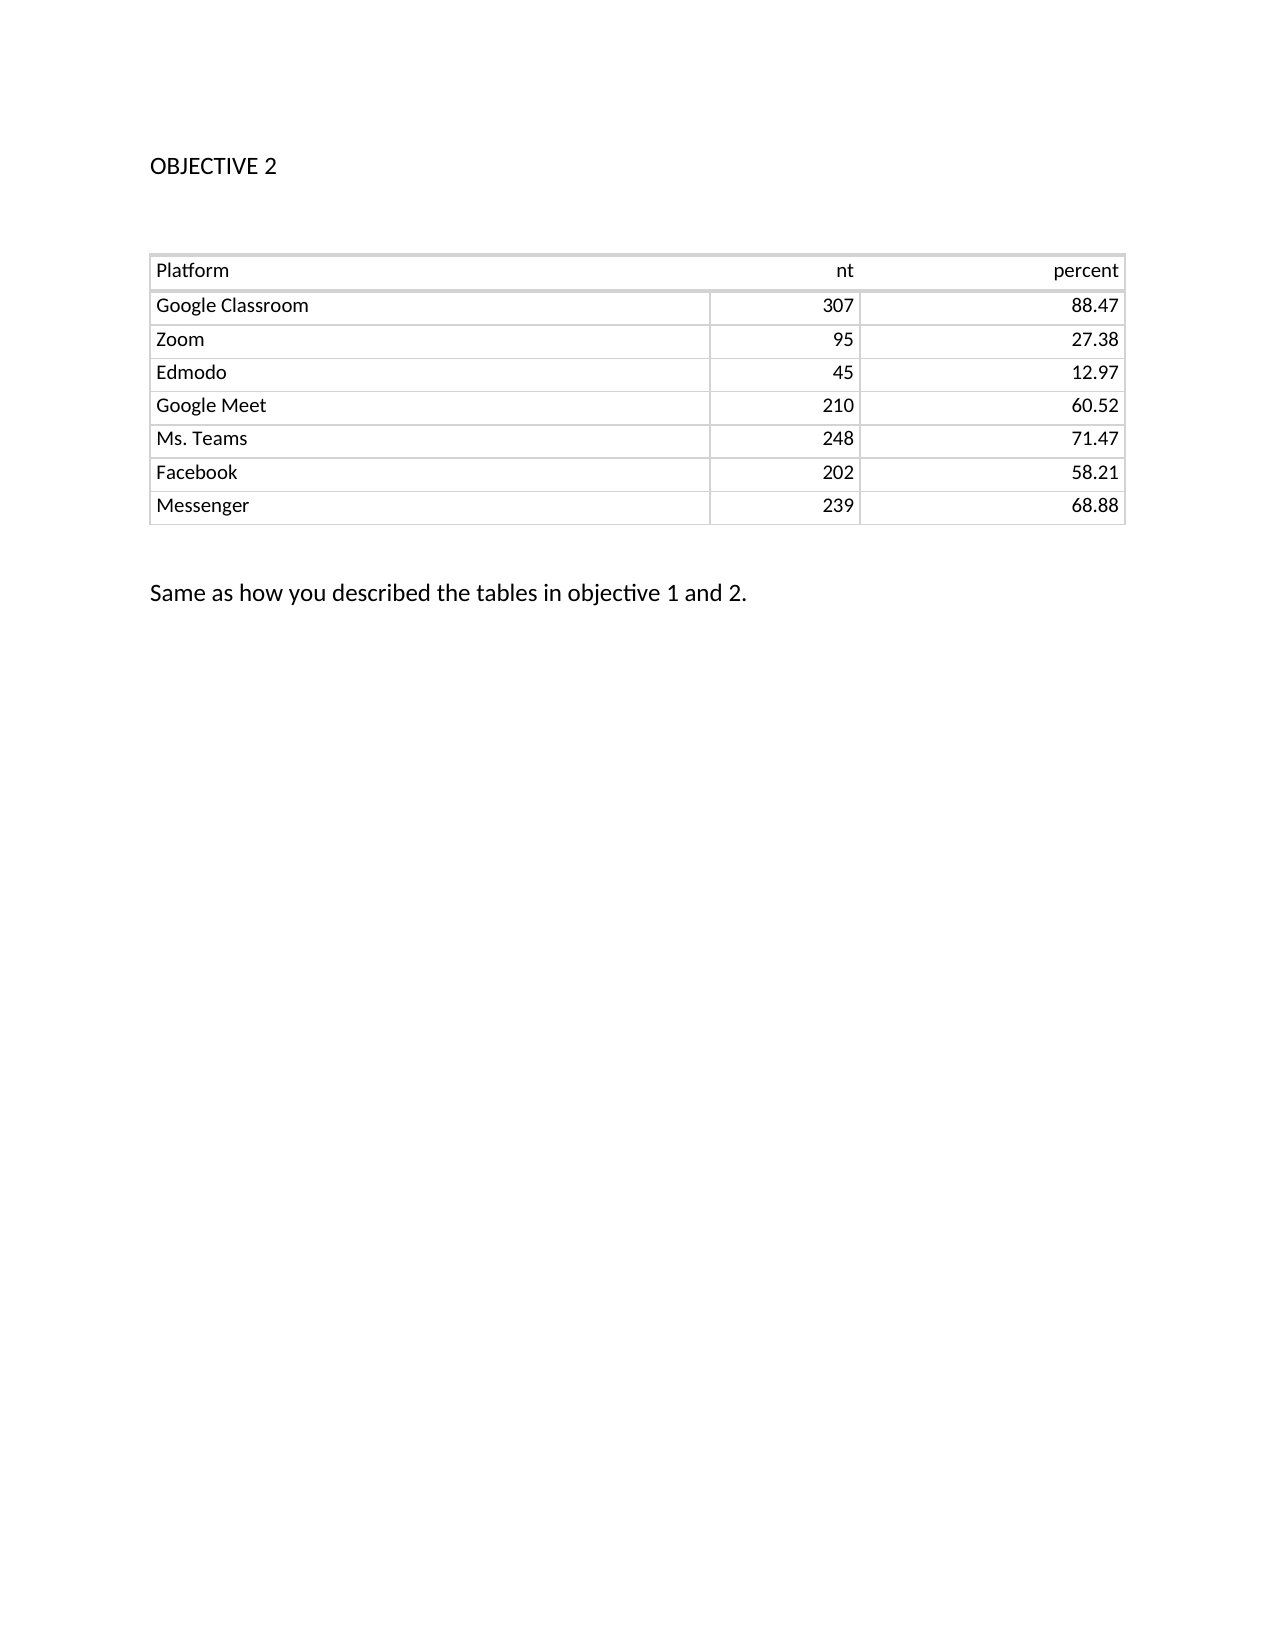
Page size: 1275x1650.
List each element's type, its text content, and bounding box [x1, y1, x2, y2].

table_cell 239 [711, 492, 859, 524]
table_cell 45 [711, 359, 859, 391]
table_cell 27.38 [861, 326, 1124, 358]
table_cell 12.97 [861, 359, 1124, 391]
table_cell 210 [711, 392, 859, 424]
table_cell 60.52 [861, 392, 1124, 424]
table_cell Facebook [151, 459, 709, 491]
table_header percent [860, 257, 1124, 288]
text OBJECTIVE 2 [150, 150, 1125, 181]
table_cell 71.47 [861, 426, 1124, 457]
table_cell Google Classroom [151, 293, 709, 324]
table_cell Edmodo [151, 359, 709, 391]
table_header nt [710, 257, 860, 288]
text Same as how you described the tables in objective 1 and 2. [150, 577, 1125, 607]
table_cell 58.21 [861, 459, 1124, 491]
table_cell Messenger [151, 492, 709, 524]
table_cell Google Meet [151, 392, 709, 424]
table_cell 202 [711, 459, 859, 491]
table_header Platform [151, 257, 710, 288]
table_cell Ms. Teams [151, 426, 709, 457]
table_cell 248 [711, 426, 859, 457]
table_cell Zoom [151, 326, 709, 358]
table_cell 95 [711, 326, 859, 358]
table_cell 88.47 [861, 293, 1124, 324]
table_cell 68.88 [861, 492, 1124, 524]
table_cell 307 [711, 293, 859, 324]
